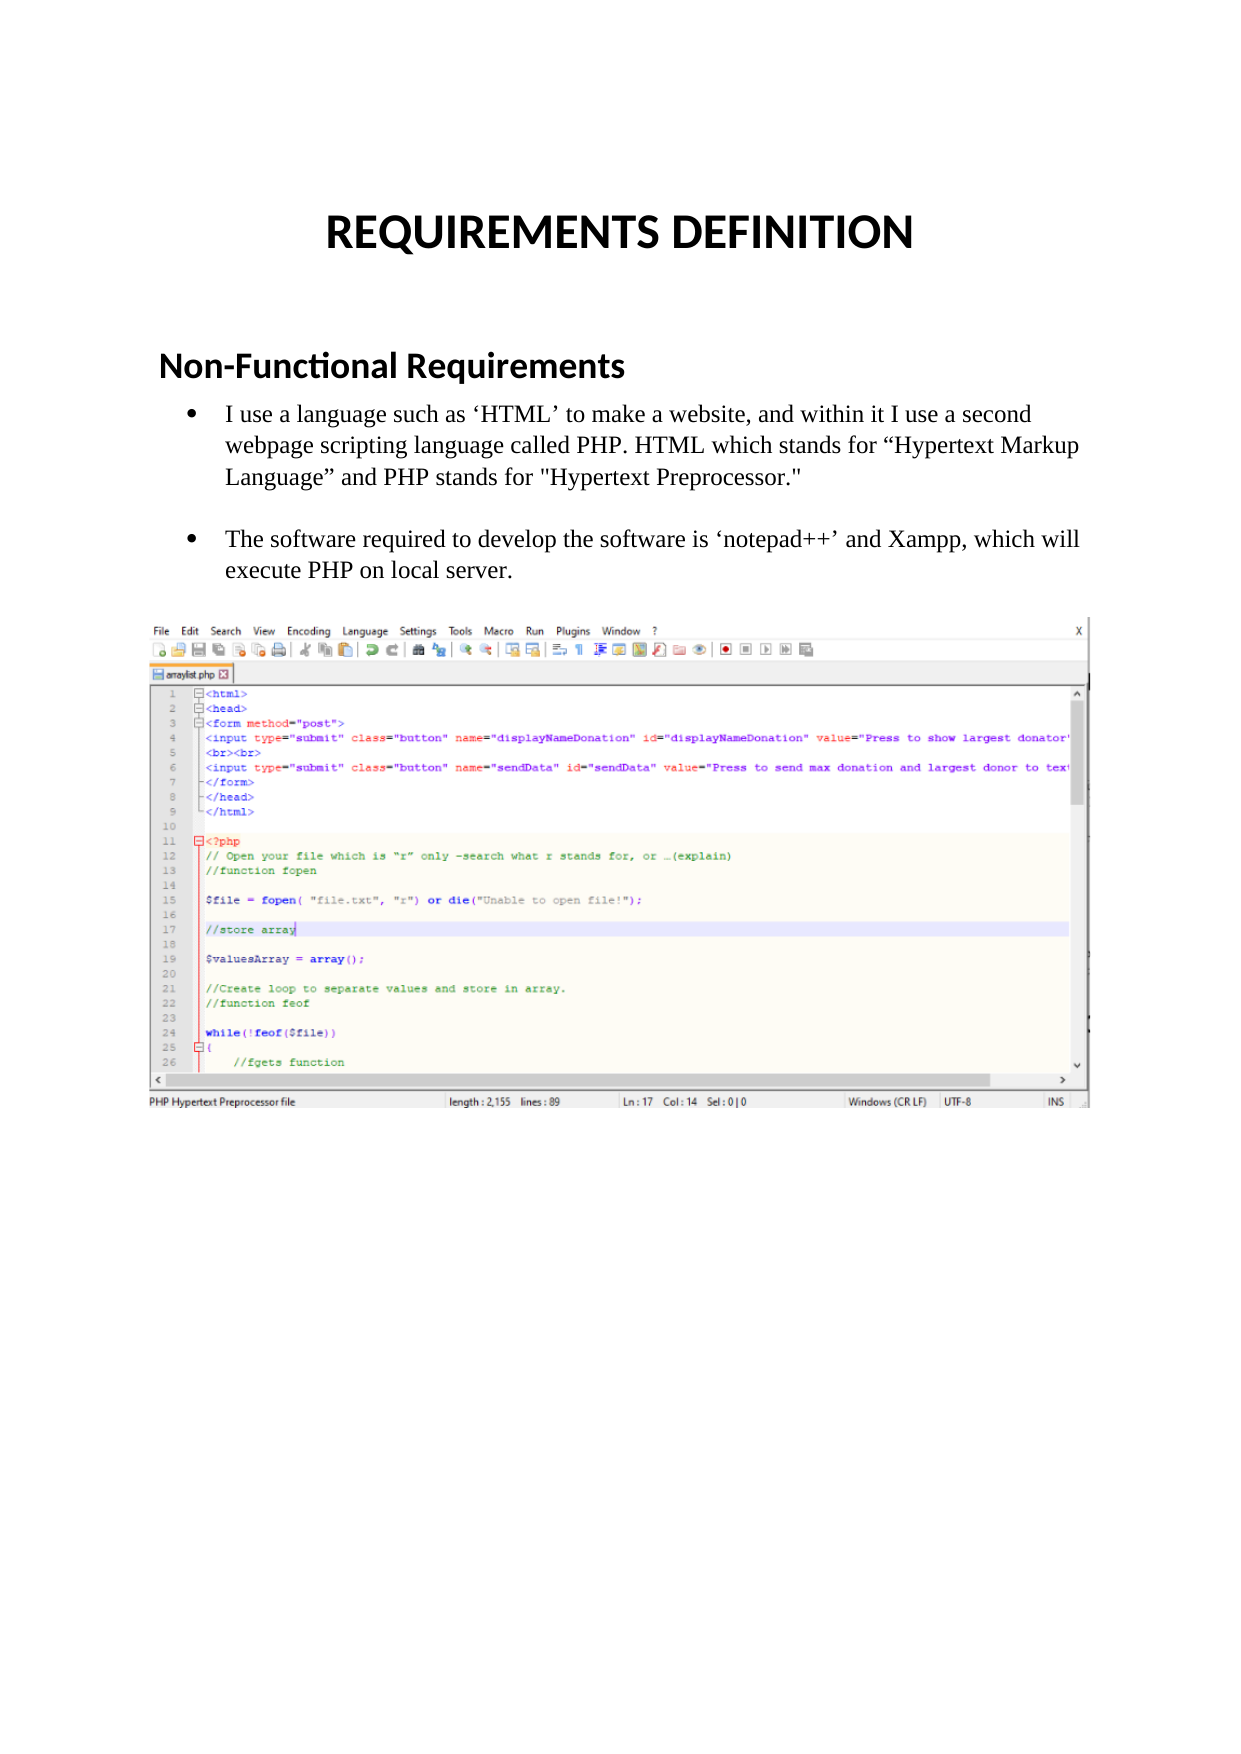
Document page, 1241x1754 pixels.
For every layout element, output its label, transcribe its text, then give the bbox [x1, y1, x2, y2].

picture [149, 617, 1091, 1108]
list The software required to develop the software is ‘notepad++’ and Xampp, which will execute PHP on local server. [187, 524, 1090, 583]
list I use a language such as ‘HTML’ to make a website, and within it I use a second webpage scripting language called PHP. HTML which stands for “Hypertext Markup Language” and PHP stands for "Hypertext Preprocessor." [187, 399, 1090, 490]
subtitle REQUIREMENTS DEFINITION [150, 200, 1090, 261]
subtitle Non-Functional Requirements [150, 342, 1090, 387]
